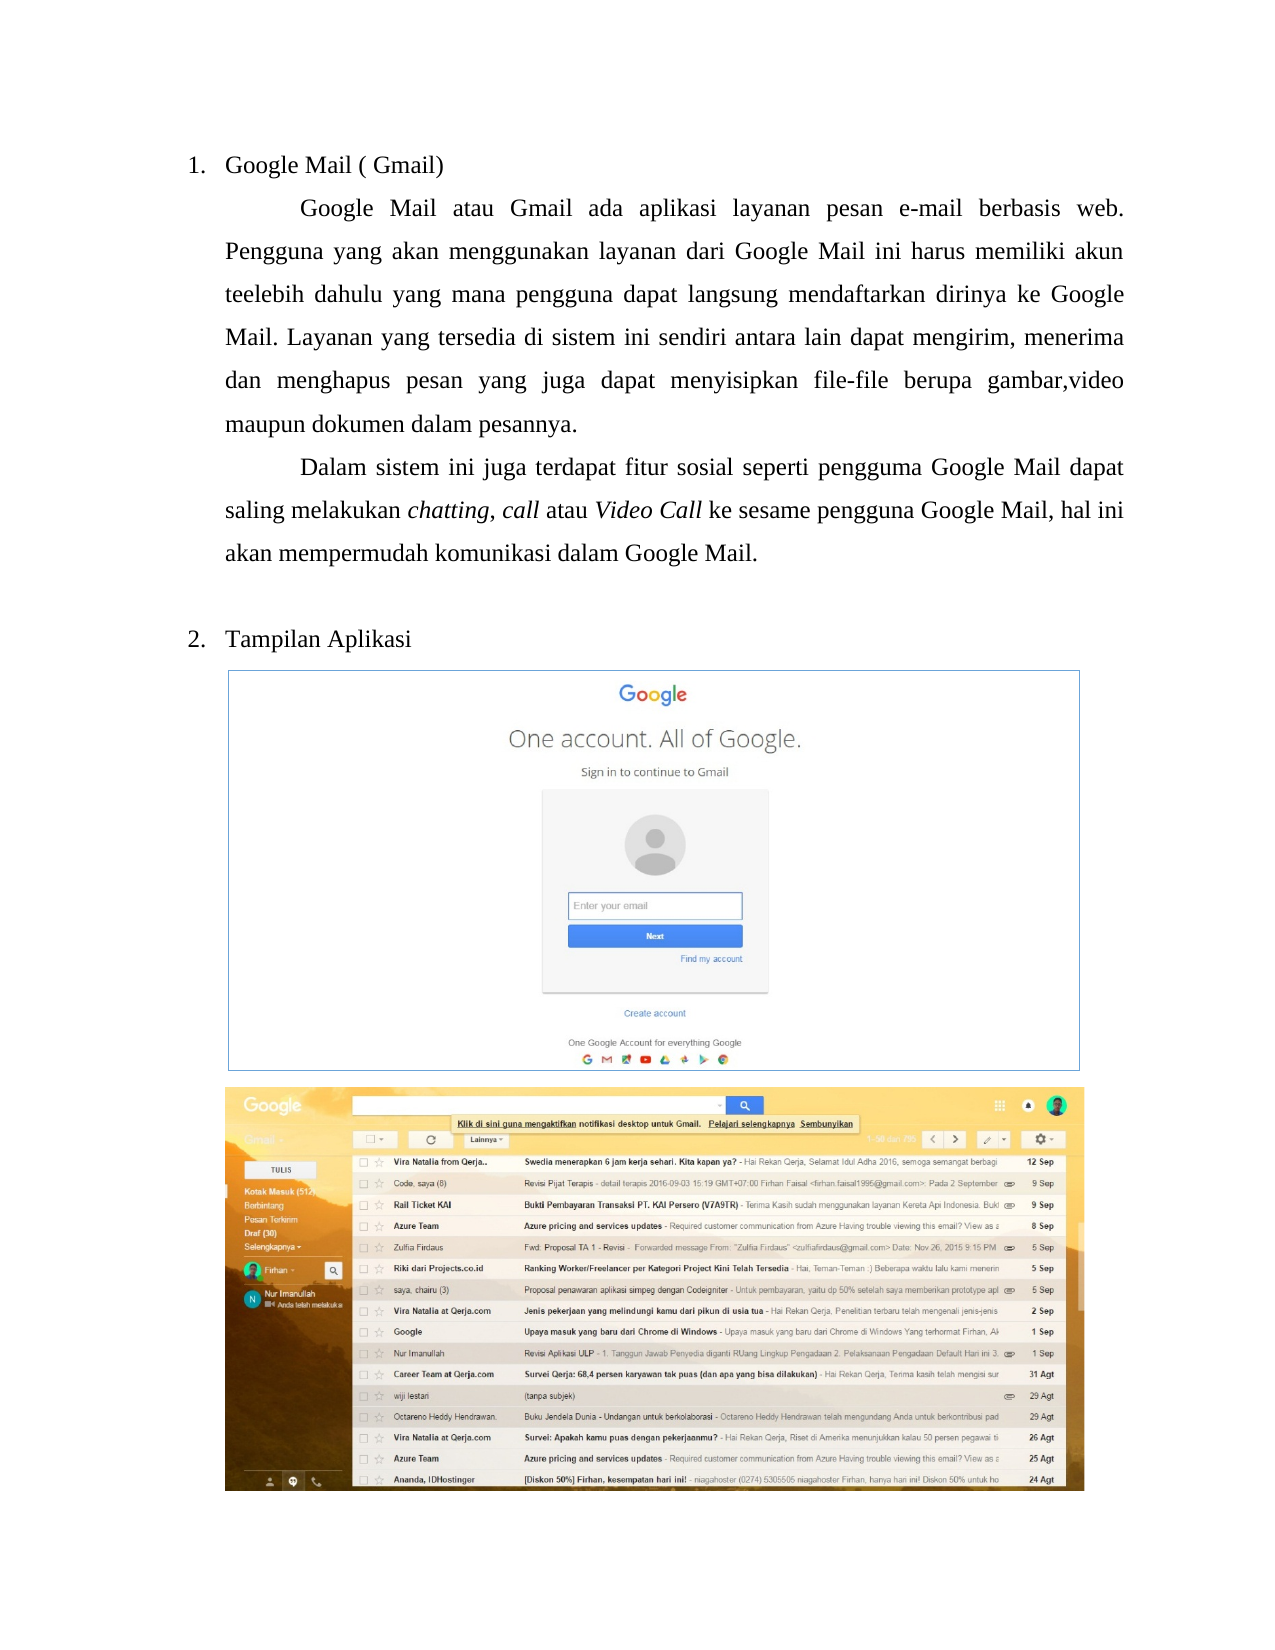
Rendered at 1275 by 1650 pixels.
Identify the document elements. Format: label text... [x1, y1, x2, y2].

picture [229, 671, 1079, 1070]
list Google Mail atau Gmail ada aplikasi layanan pesan e-mail berbasis web. Pengguna yang akan menggunakan layanan dari Google Mail ini harus memiliki akun teelebih dahulu yang mana pengguna dapat langsung mendaftarkan dirinya ke Google Mail. Layanan yang tersedia di sistem ini sendiri antara lain dapat mengirim, menerima dan menghapus pesan yang juga dapat menyisipkan file-file berupa gambar,video maupun dokumen dalam pesannya. [225, 193, 1125, 437]
list Dalam sistem ini juga terdapat fitur sosial seperti pengguma Google Mail dapat saling melakukan chatting, call atau Video Call ke sesame pengguna Google Mail, hal ini akan mempermudah komunikasi dalam Google Mail. [225, 452, 1125, 567]
list Google Mail ( Gmail) [187, 150, 1125, 179]
picture [225, 1087, 1085, 1491]
list Tampilan Aplikasi [187, 624, 1125, 653]
